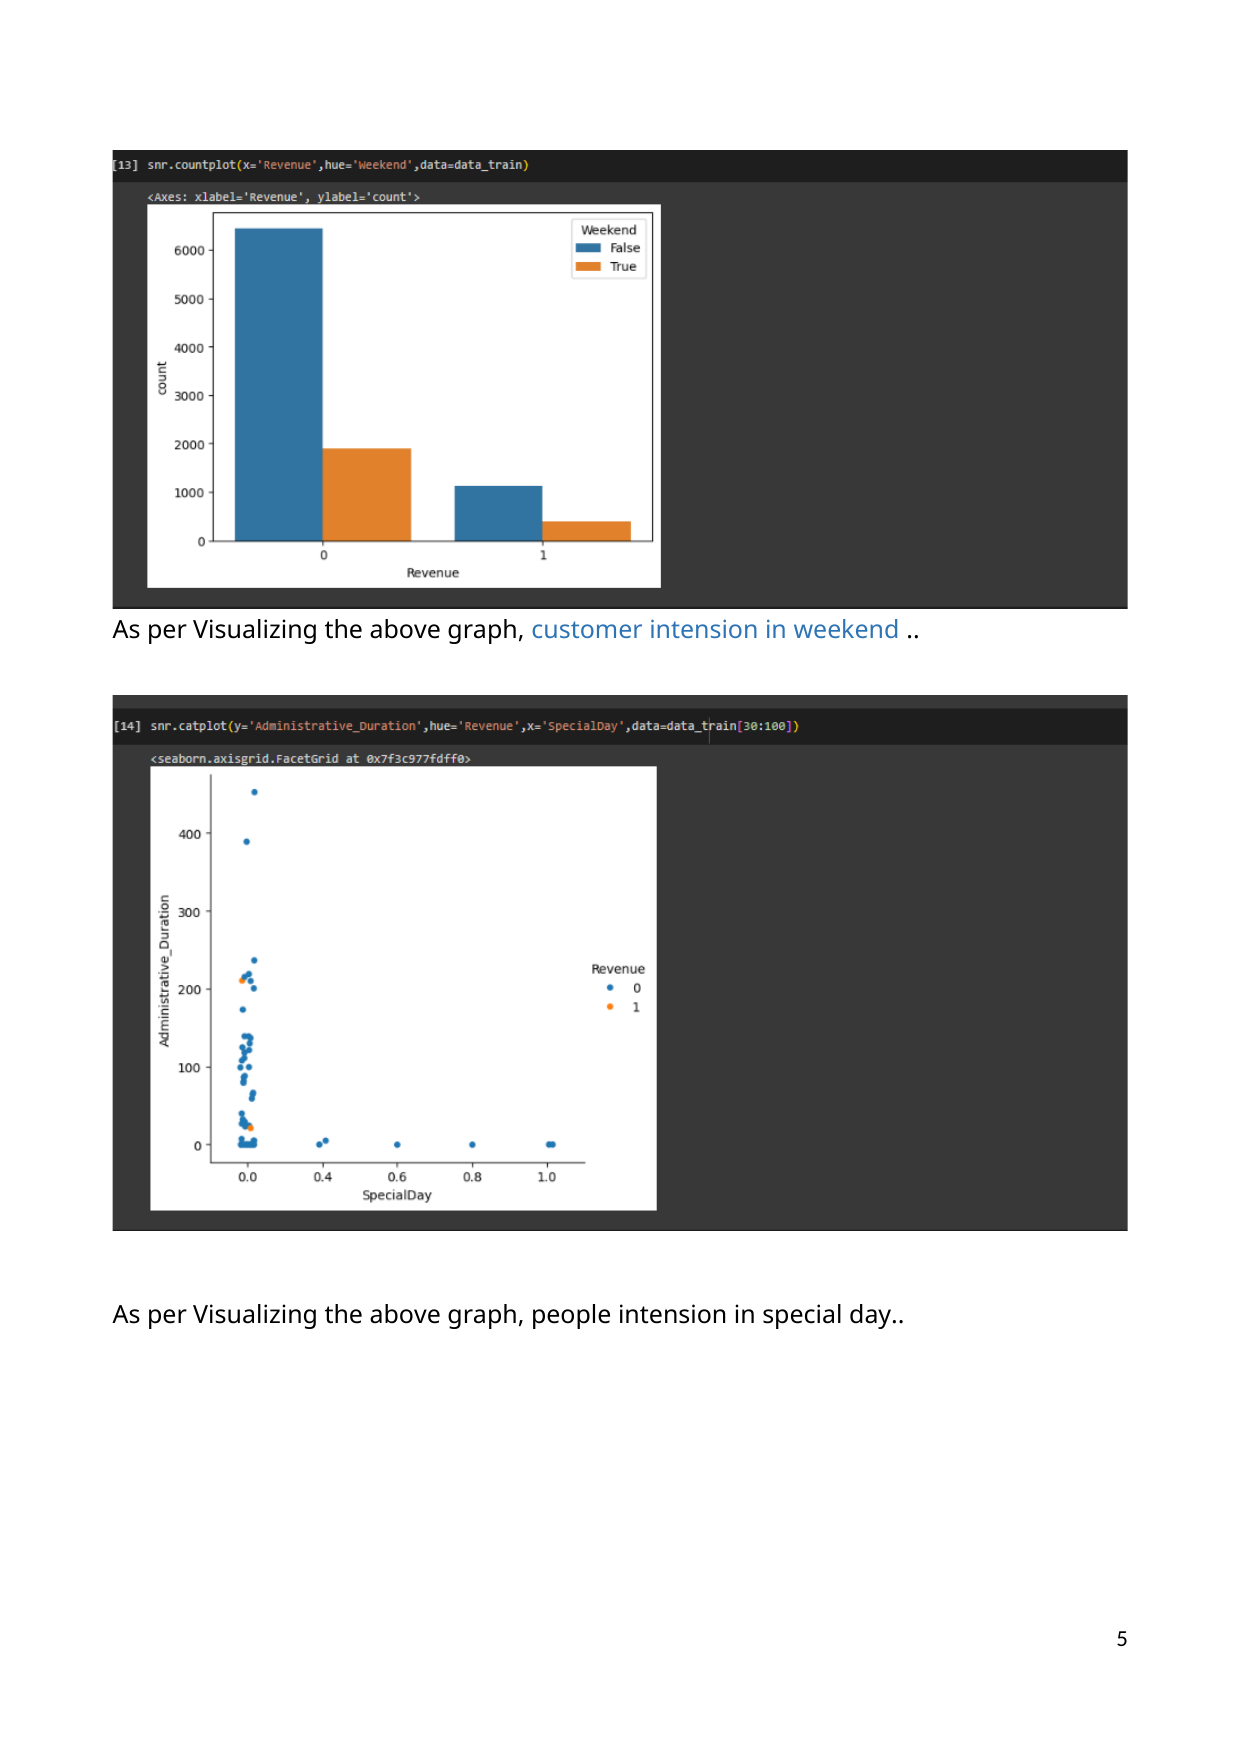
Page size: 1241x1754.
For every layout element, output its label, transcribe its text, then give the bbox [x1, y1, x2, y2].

subtitle As per Visualizing the above graph, customer intension in weekend .. [112, 609, 1119, 646]
subtitle As per Visualizing the above graph, people intension in special day.. [112, 1296, 1119, 1330]
picture [112, 695, 1128, 1231]
picture [112, 150, 1128, 609]
